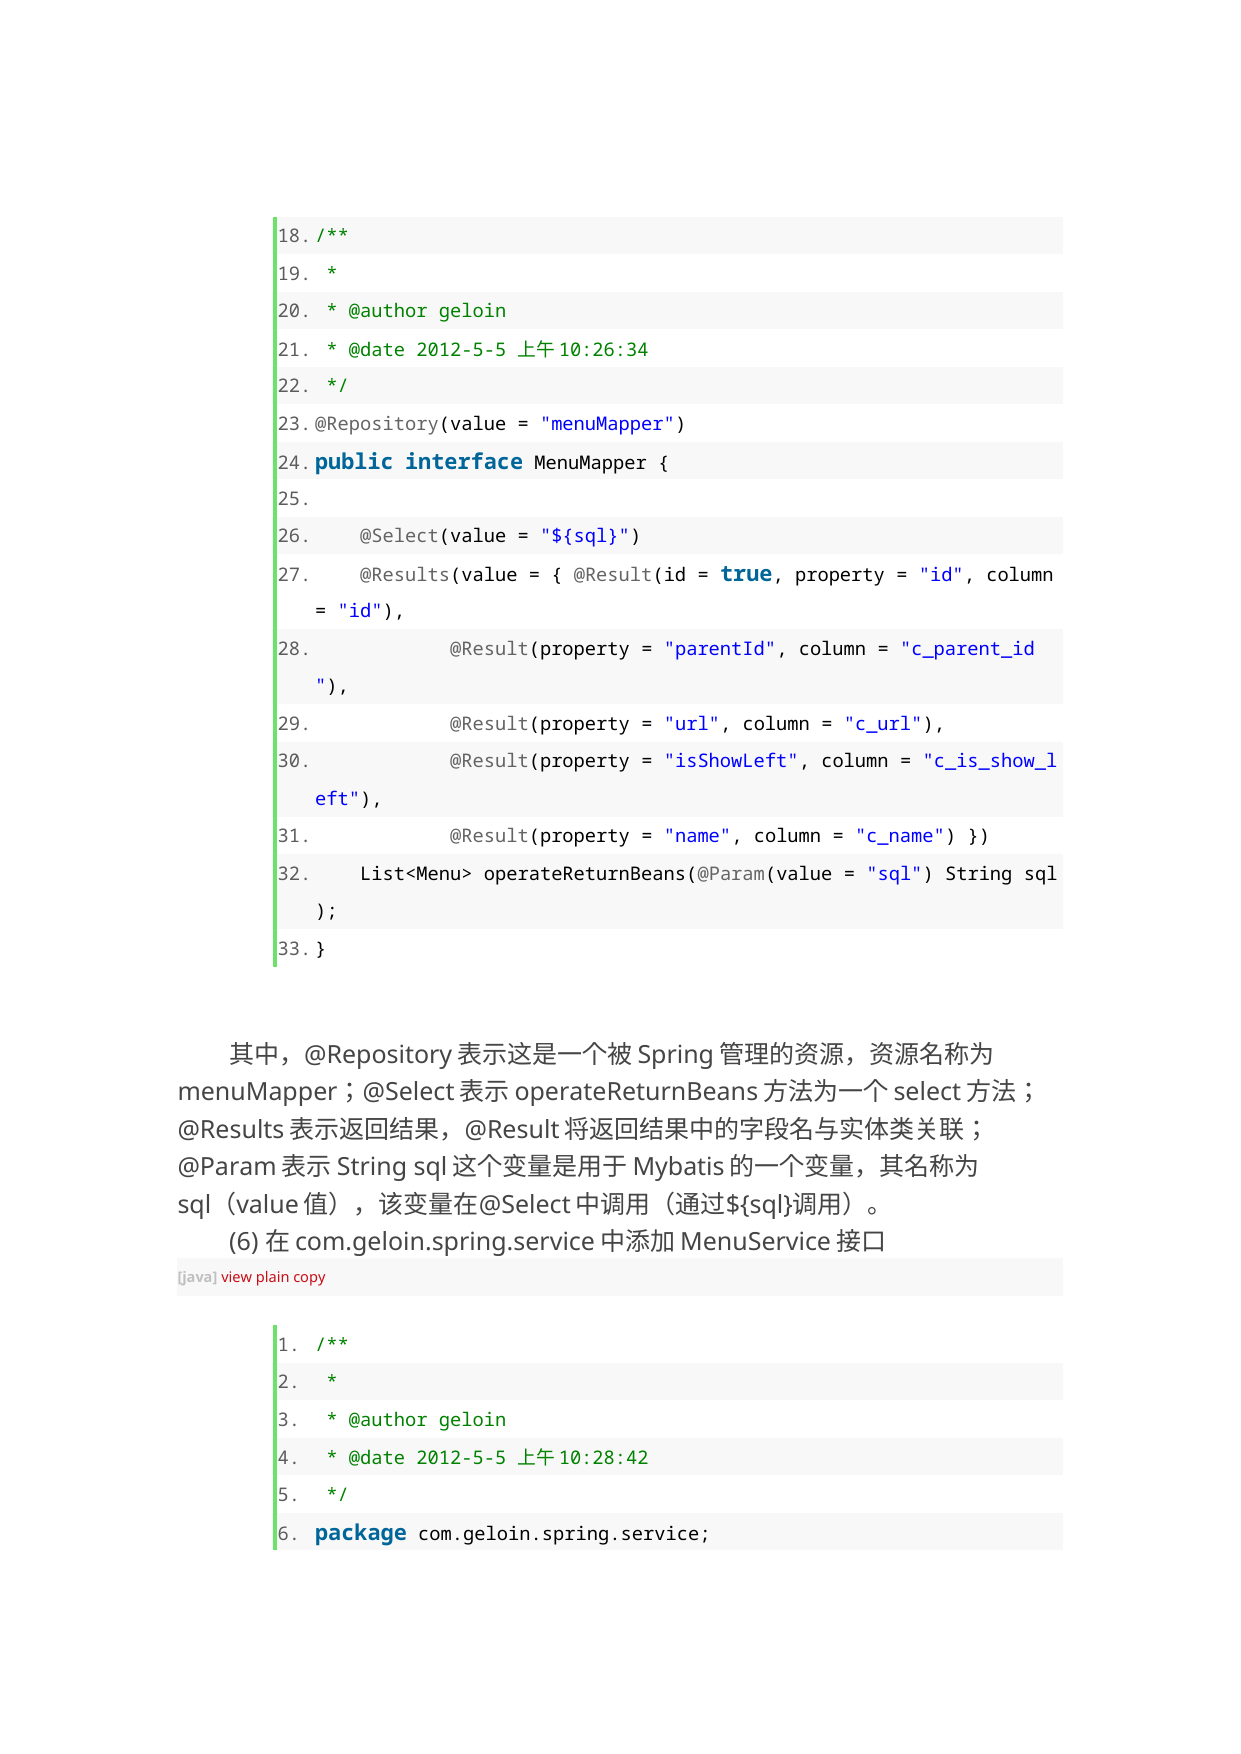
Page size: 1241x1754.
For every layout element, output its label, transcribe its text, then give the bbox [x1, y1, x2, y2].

list package com.geloin.spring.service; [277, 1513, 1063, 1550]
list */ [277, 367, 1063, 404]
text [java] view plain copy [177, 1258, 1063, 1296]
list @Result(property = "name", column = "c_name") }) [277, 817, 1063, 854]
list @Repository(value = "menuMapper") [277, 404, 1063, 442]
list */ [277, 1475, 1063, 1513]
list @Result(property = "parentId", column = "c_parent_id"), [277, 629, 1063, 704]
list * [277, 254, 1063, 292]
list * @date 2012-5-5 上午10:28:42 [277, 1438, 1063, 1475]
list @Select(value = "${sql}") [277, 517, 1063, 554]
text 其中，@Repository表示这是一个被Spring管理的资源，资源名称为menuMapper；@Select表示operateReturnBeans方法为一个select方法；@Results表示返回结果，@Result将返回结果中的字段名与实体类关联；@Param表示String sql这个变量是用于Mybatis的一个变量，其名称为sql（value值），该变量在@Select中调用（通过${sql}调用）。 [177, 996, 1063, 1221]
list /** [277, 1325, 1063, 1363]
list @Result(property = "isShowLeft", column = "c_is_show_left"), [277, 742, 1063, 817]
list * @author geloin [277, 1400, 1063, 1438]
list public interface MenuMapper { [277, 442, 1063, 479]
list List<Menu> operateReturnBeans(@Param(value = "sql") String sql); [277, 854, 1063, 929]
text (6) 在com.geloin.spring.service中添加MenuService接口 [177, 1221, 1063, 1258]
list @Result(property = "url", column = "c_url"), [277, 704, 1063, 742]
list * @date 2012-5-5 上午10:26:34 [277, 329, 1063, 367]
list /** [277, 217, 1063, 254]
list @Results(value = { @Result(id = true, property = "id", column = "id"), [277, 554, 1063, 629]
list * [277, 1363, 1063, 1400]
list } [277, 929, 1063, 967]
list * @author geloin [277, 292, 1063, 329]
